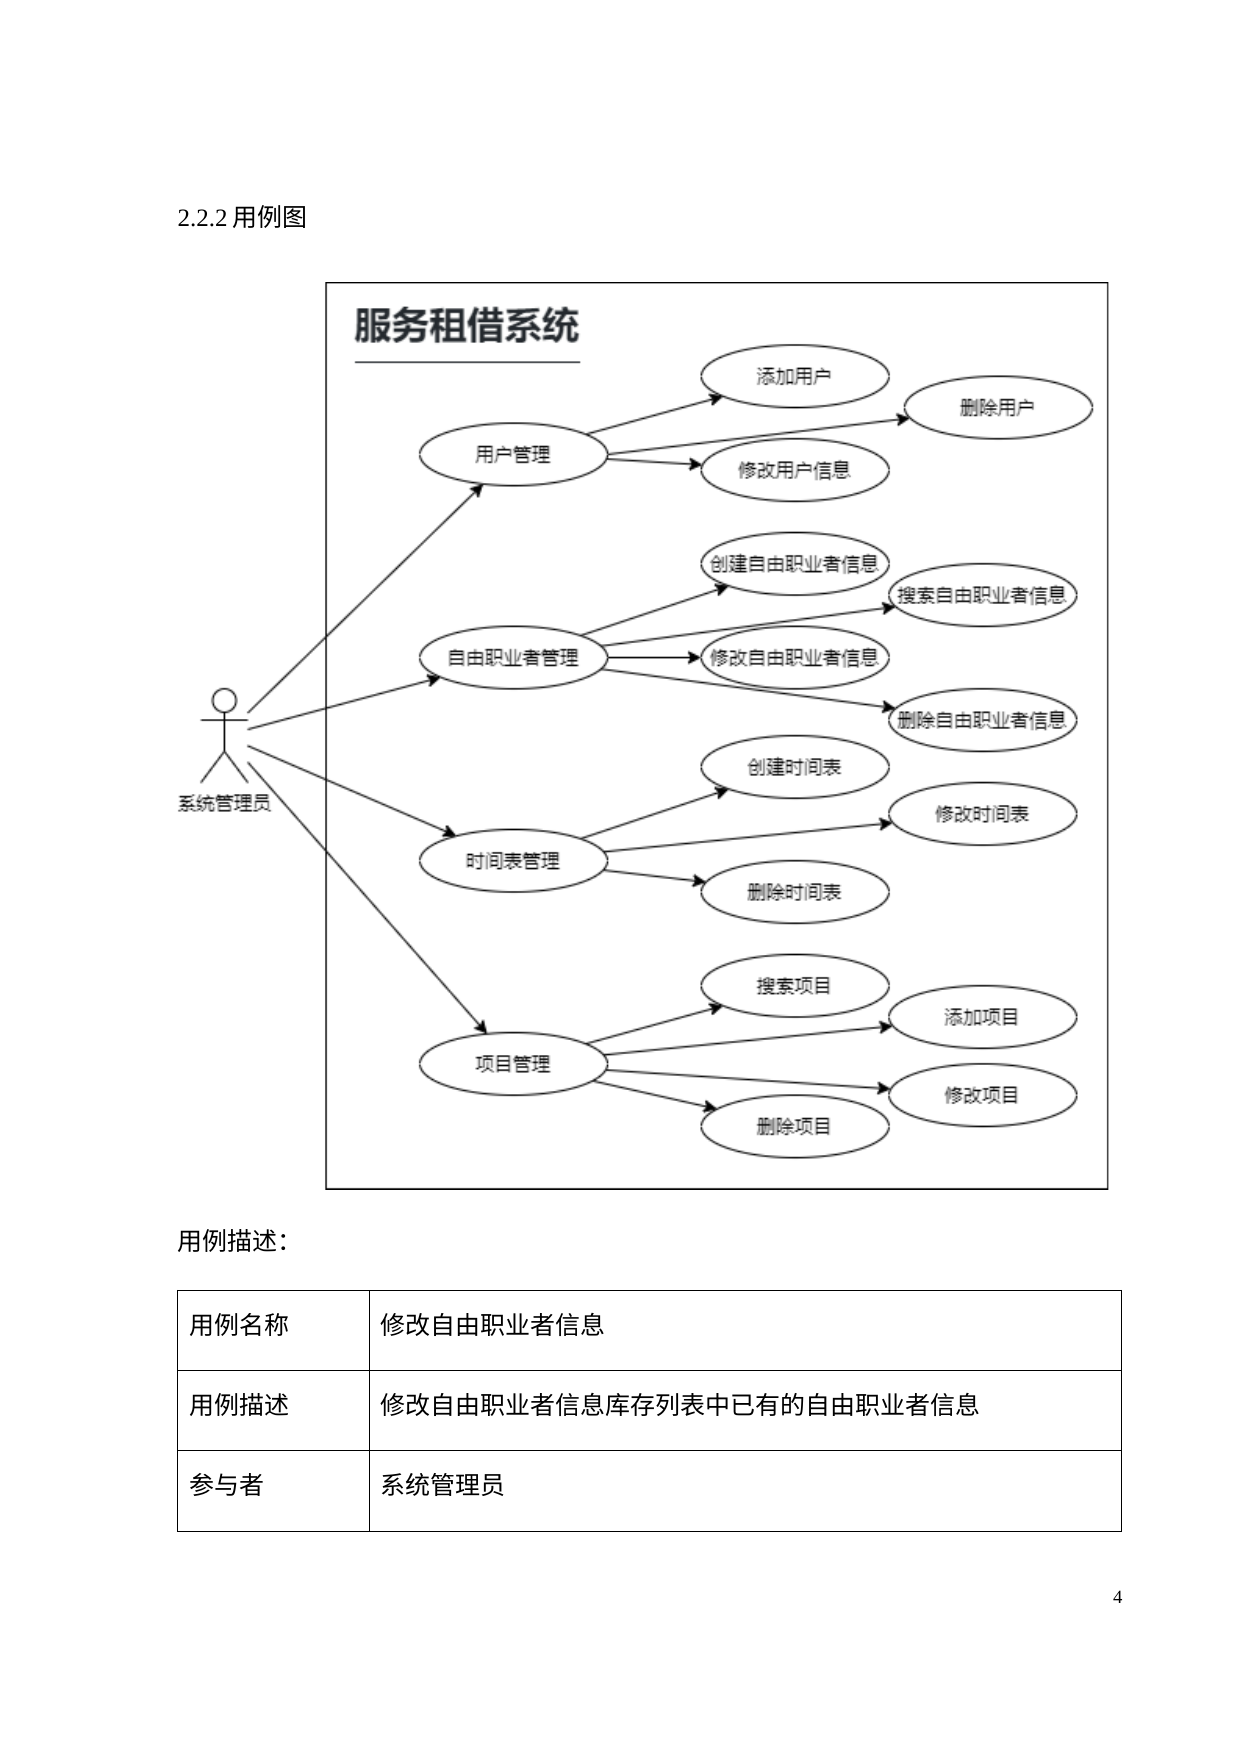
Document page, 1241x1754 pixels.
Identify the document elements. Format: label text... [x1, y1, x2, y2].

subtitle 2.2.2用例图 [177, 183, 1122, 248]
table_cell 系统管理员 [370, 1451, 1121, 1531]
table_cell 用例描述 [178, 1371, 369, 1450]
table_header 用例名称 [178, 1291, 369, 1370]
table_header 修改自由职业者信息 [370, 1291, 1121, 1370]
text 用例描述： [177, 1207, 1122, 1272]
table_cell 参与者 [178, 1451, 369, 1531]
picture [177, 282, 1109, 1190]
table_cell 修改自由职业者信息库存列表中已有的自由职业者信息 [370, 1371, 1121, 1450]
